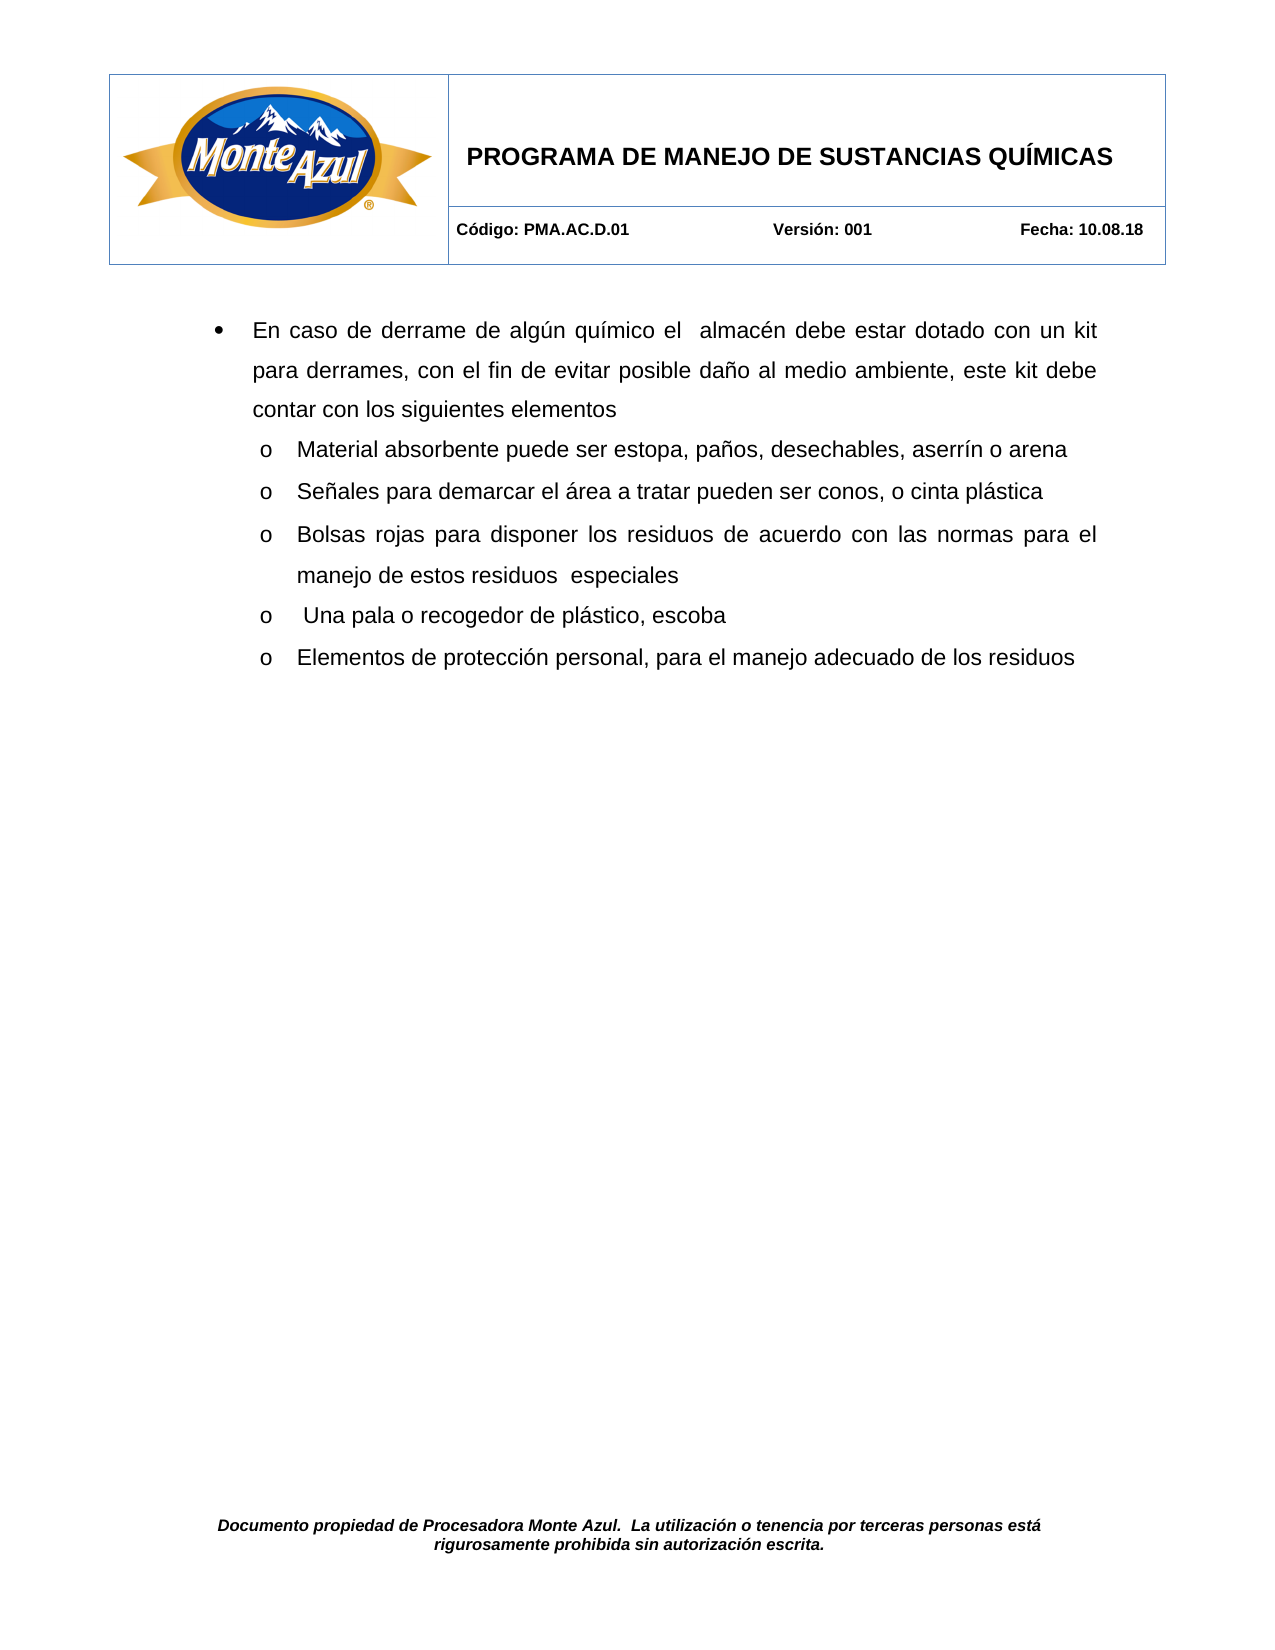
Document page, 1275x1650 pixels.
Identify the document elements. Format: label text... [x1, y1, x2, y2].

list Elementos de protección personal, para el manejo adecuado de los residuos [259, 644, 1098, 672]
list Una pala o recogedor de plástico, escoba [259, 602, 1098, 630]
list En caso de derrame de algún químico el almacén debe estar dotado con un kit para derrames, con el fin de evitar posible daño al medio ambiente, este kit debe contar con los siguientes elementos [215, 317, 1098, 423]
list Señales para demarcar el área a tratar pueden ser conos, o cinta plástica [259, 478, 1098, 507]
picture [117, 78, 437, 236]
list Material absorbente puede ser estopa, paños, desechables, aserrín o arena [259, 436, 1098, 464]
list Bolsas rojas para disponer los residuos de acuerdo con las normas para el manejo de estos residuos especiales [259, 521, 1098, 588]
